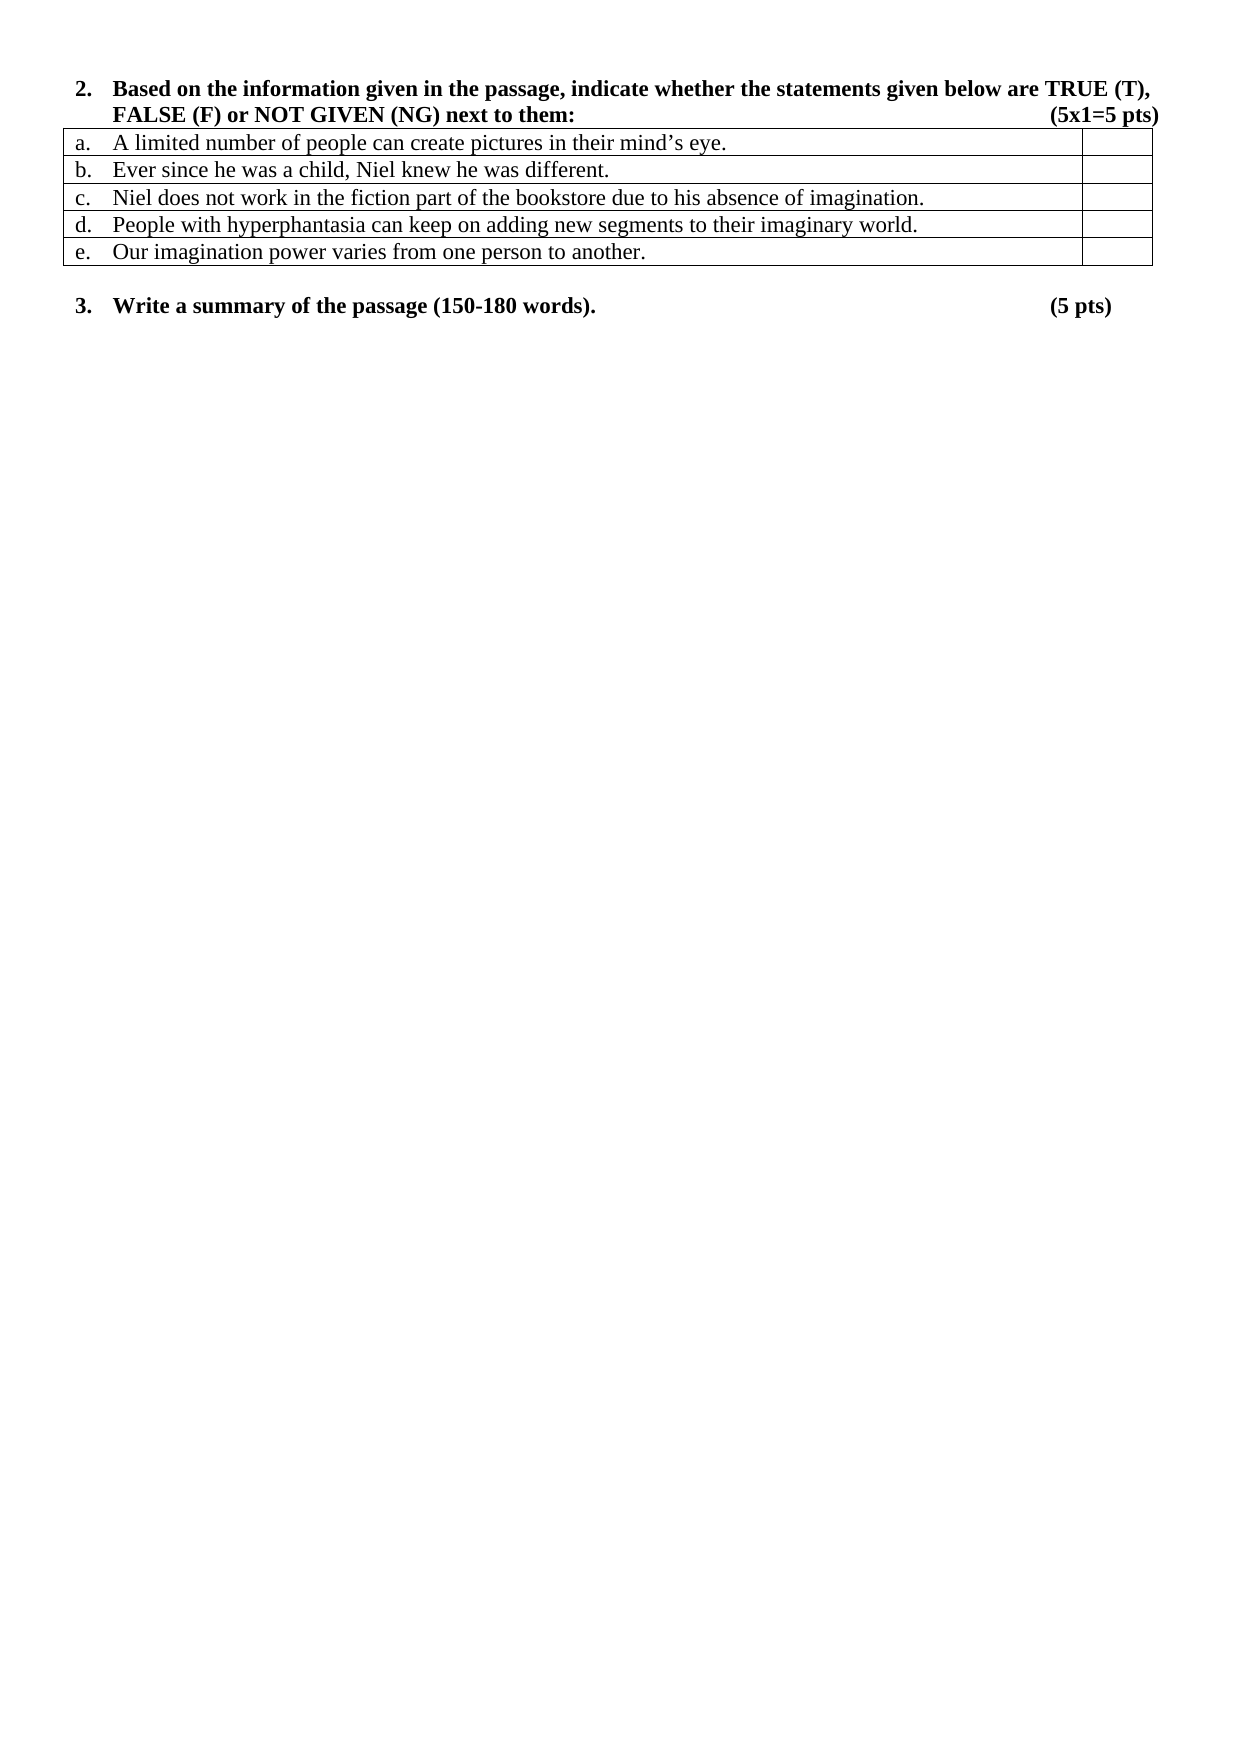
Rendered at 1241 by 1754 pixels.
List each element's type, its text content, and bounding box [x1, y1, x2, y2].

table_cell [1083, 156, 1152, 182]
table_cell [1083, 238, 1152, 265]
table_cell People with hyperphantasia can keep on adding new segments to their imaginary world. [64, 211, 1082, 237]
table_cell Niel does not work in the fiction part of the bookstore due to his absence of imagination. [64, 184, 1082, 210]
table_cell Our imagination power varies from one person to another. [64, 238, 1082, 265]
table_cell [1083, 211, 1152, 237]
list Based on the information given in the passage, indicate whether the statements given below are TRUE (T), FALSE (F) or NOT GIVEN (NG) next to them: (5x1=5 pts) [75, 75, 1165, 128]
table_cell Ever since he was a child, Niel knew he was different. [64, 156, 1082, 182]
table_header A limited number of people can create pictures in their mind’s eye. [64, 129, 1082, 155]
table_header [1083, 129, 1152, 155]
table_cell [1083, 184, 1152, 210]
list Write a summary of the passage (150-180 words). (5 pts) [75, 292, 1165, 318]
